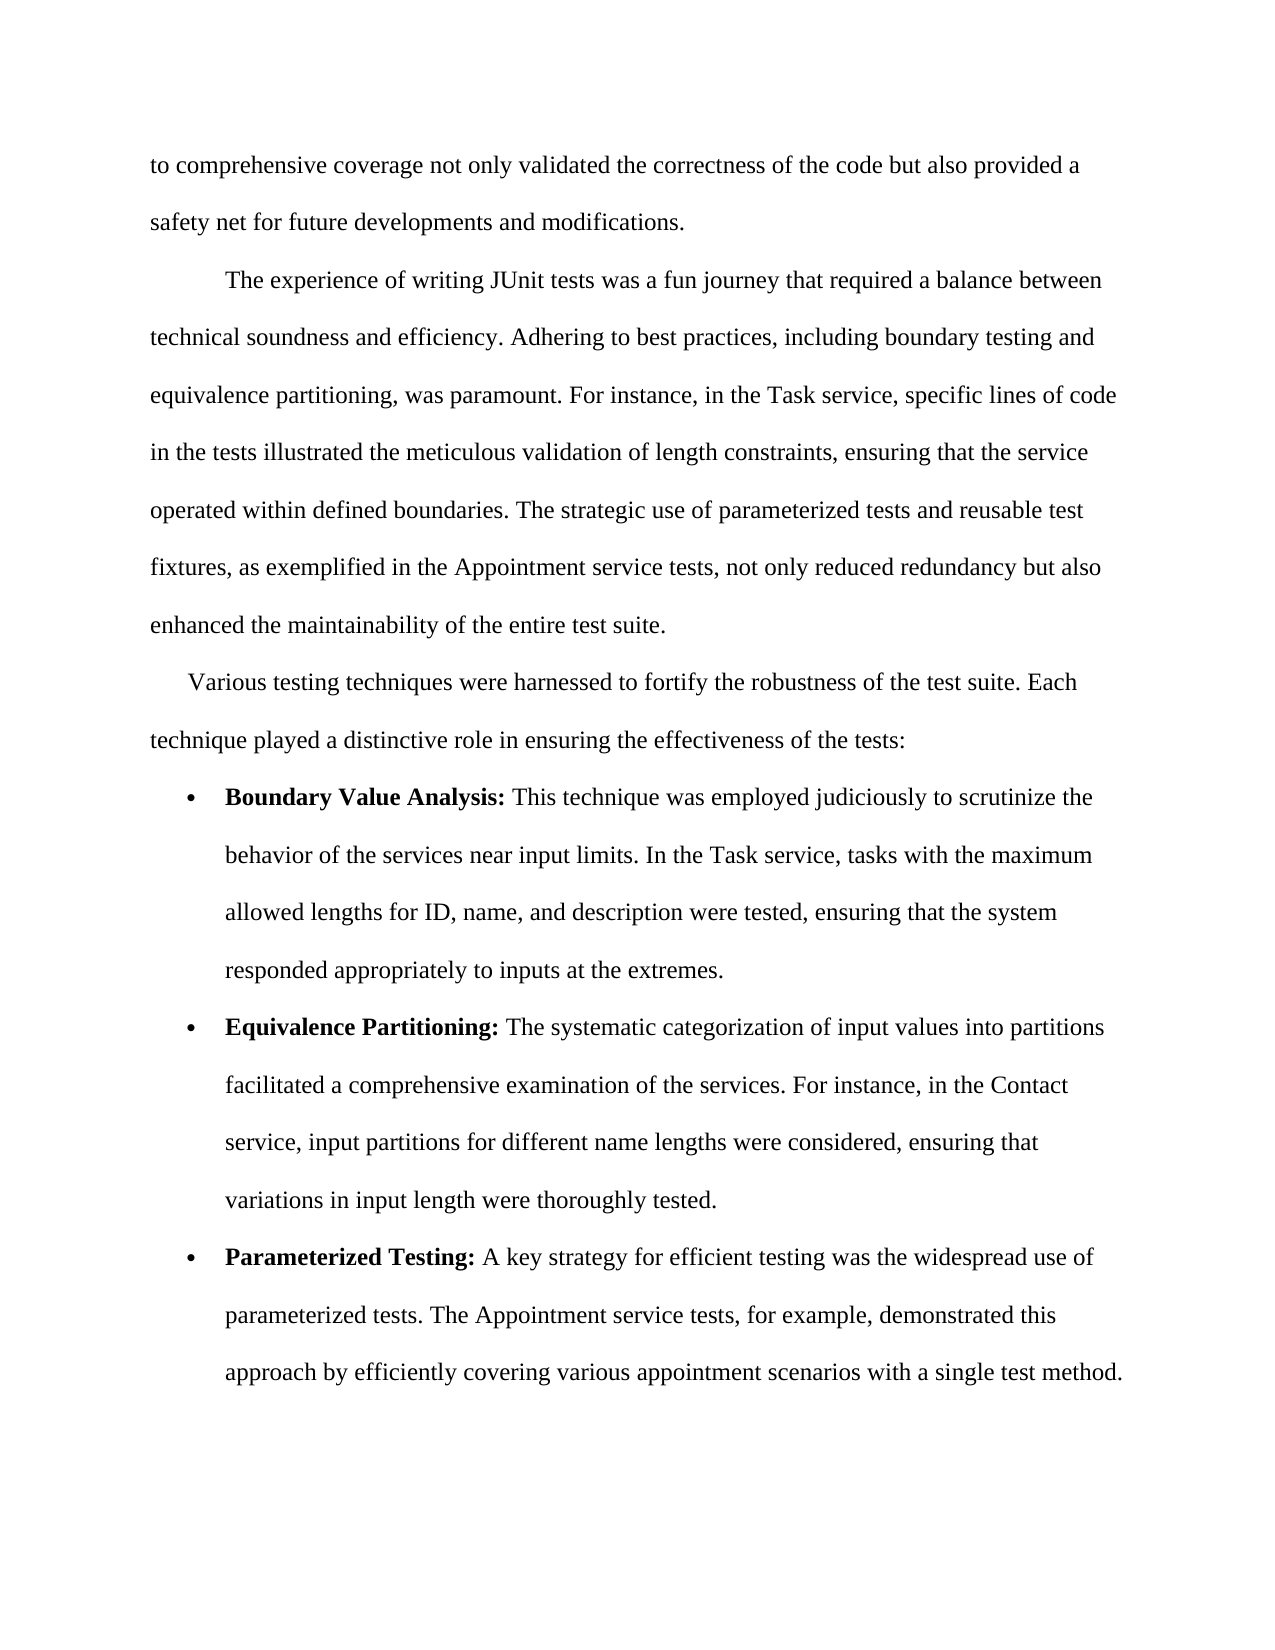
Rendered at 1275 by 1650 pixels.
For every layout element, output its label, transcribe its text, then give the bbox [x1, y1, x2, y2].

text The experience of writing JUnit tests was a fun journey that required a balance between technical soundness and efficiency. Adhering to best practices, including boundary testing and equivalence partitioning, was paramount. For instance, in the Task service, specific lines of code in the tests illustrated the meticulous validation of length constraints, ensuring that the service operated within defined boundaries. The strategic use of parameterized tests and reusable test fixtures, as exemplified in the Appointment service tests, not only reduced redundancy but also enhanced the maintainability of the entire test suite. [150, 265, 1125, 639]
list Equivalence Partitioning: The systematic categorization of input values into partitions facilitated a comprehensive examination of the services. For instance, in the Contact service, input partitions for different name lengths were considered, ensuring that variations in input length were thoroughly tested. [187, 1012, 1125, 1214]
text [150, 150, 1125, 236]
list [187, 1242, 1125, 1386]
list Boundary Value Analysis: This technique was employed judiciously to scrutinize the behavior of the services near input limits. In the Task service, tasks with the maximum allowed lengths for ID, name, and description were tested, ensuring that the system responded appropriately to inputs at the extremes. [187, 782, 1125, 984]
text Various testing techniques were harnessed to fortify the robustness of the test suite. Each technique played a distinctive role in ensuring the effectiveness of the tests: [150, 667, 1125, 754]
